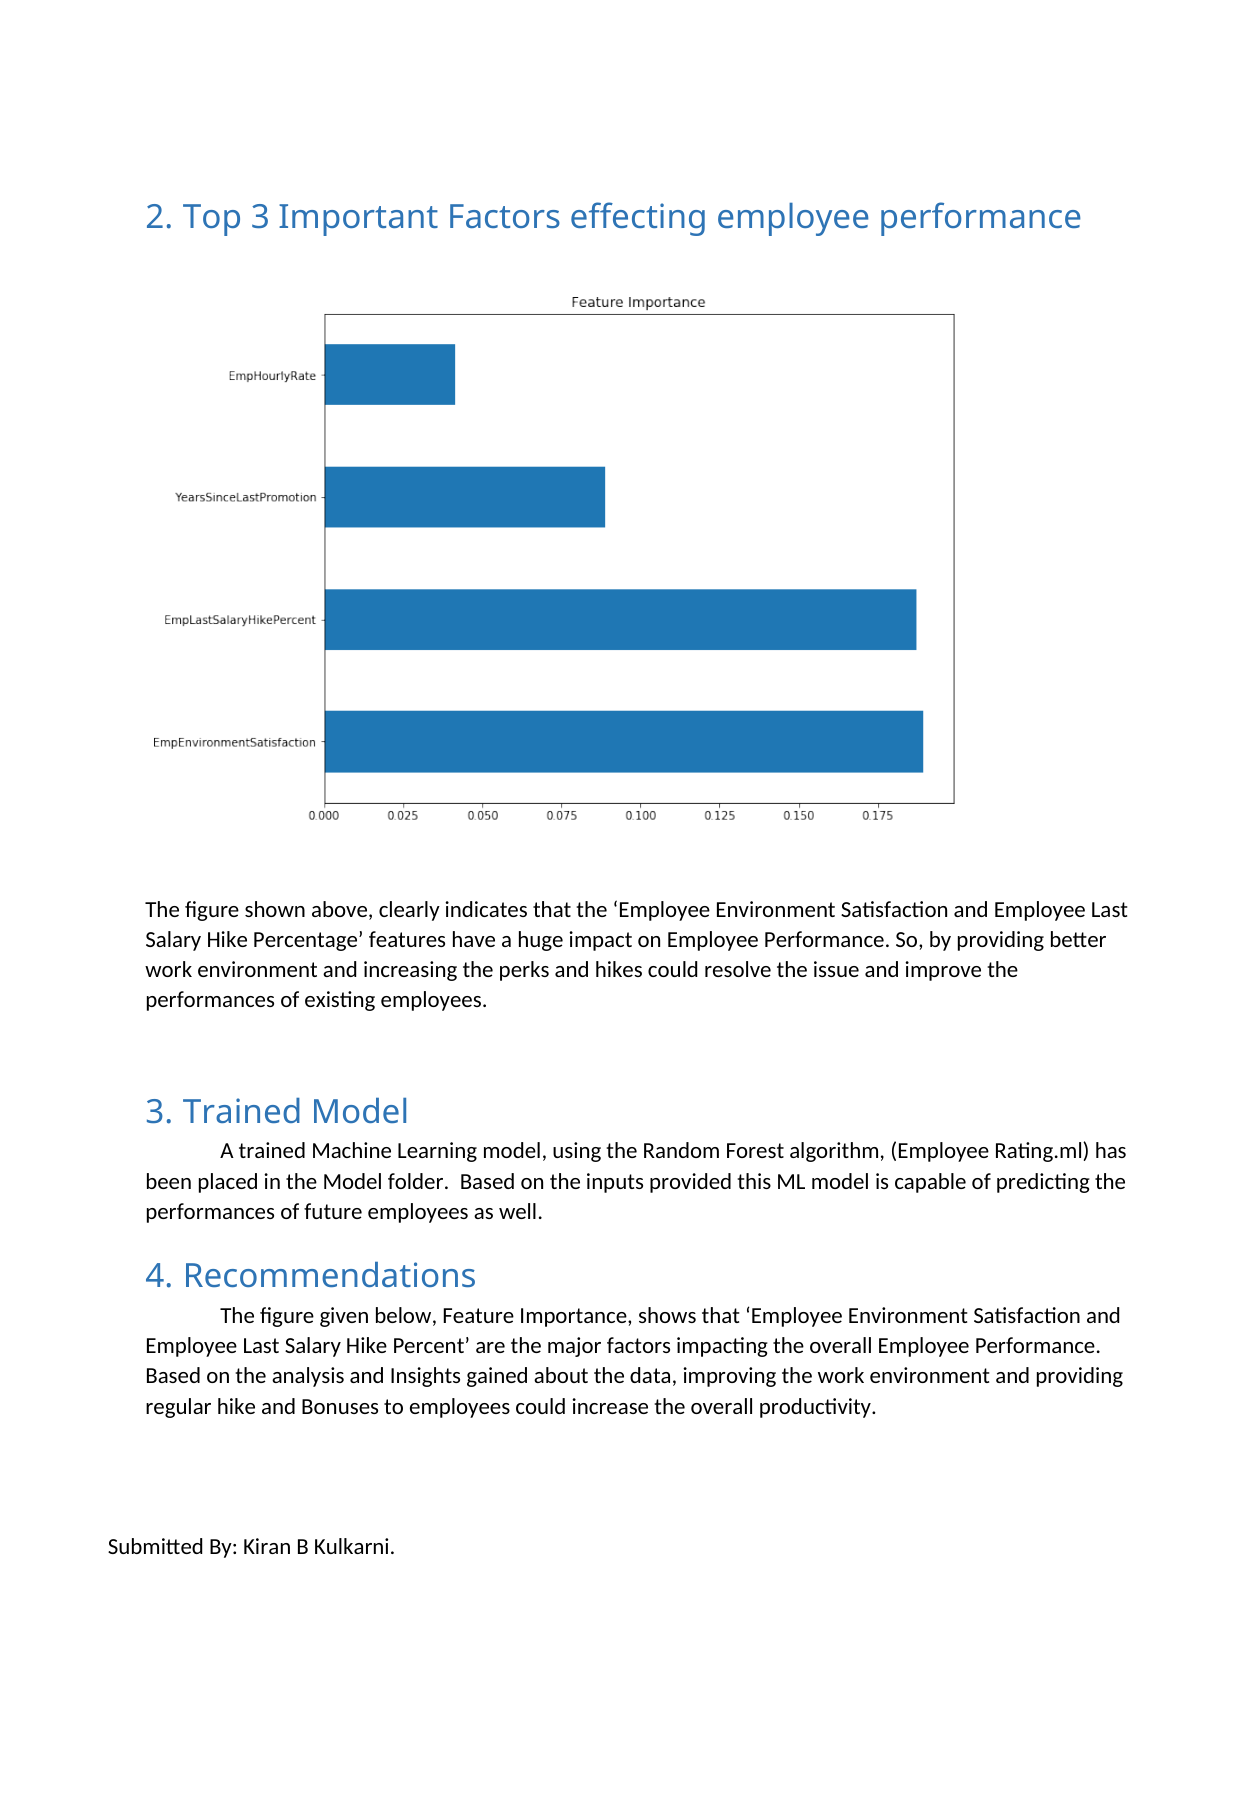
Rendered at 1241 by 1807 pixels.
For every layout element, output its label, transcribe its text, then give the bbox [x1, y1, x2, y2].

text The figure shown above, clearly indicates that the ‘Employee Environment Satisfaction and Employee Last Salary Hike Percentage’ features have a huge impact on Employee Performance. So, by providing better work environment and increasing the perks and hikes could resolve the issue and improve the performances of existing employees. [145, 895, 1142, 1013]
text A trained Machine Learning model, using the Random Forest algorithm, (Employee Rating.ml) has been placed in the Model folder. Based on the inputs provided this ML model is capable of predicting the performances of future employees as well. [145, 1137, 1142, 1225]
subtitle Trained Model [145, 1088, 1142, 1133]
subtitle Recommendations [145, 1252, 1142, 1298]
text Submitted By: Kiran B Kulkarni. [108, 1532, 1142, 1560]
subtitle Top 3 Important Factors effecting employee performance [145, 193, 1142, 238]
text The figure given below, Feature Importance, shows that ‘Employee Environment Satisfaction and Employee Last Salary Hike Percent’ are the major factors impacting the overall Employee Performance. Based on the analysis and Insights gained about the data, improving the work environment and providing regular hike and Bonuses to employees could increase the overall productivity. [145, 1301, 1142, 1420]
picture [145, 288, 965, 830]
